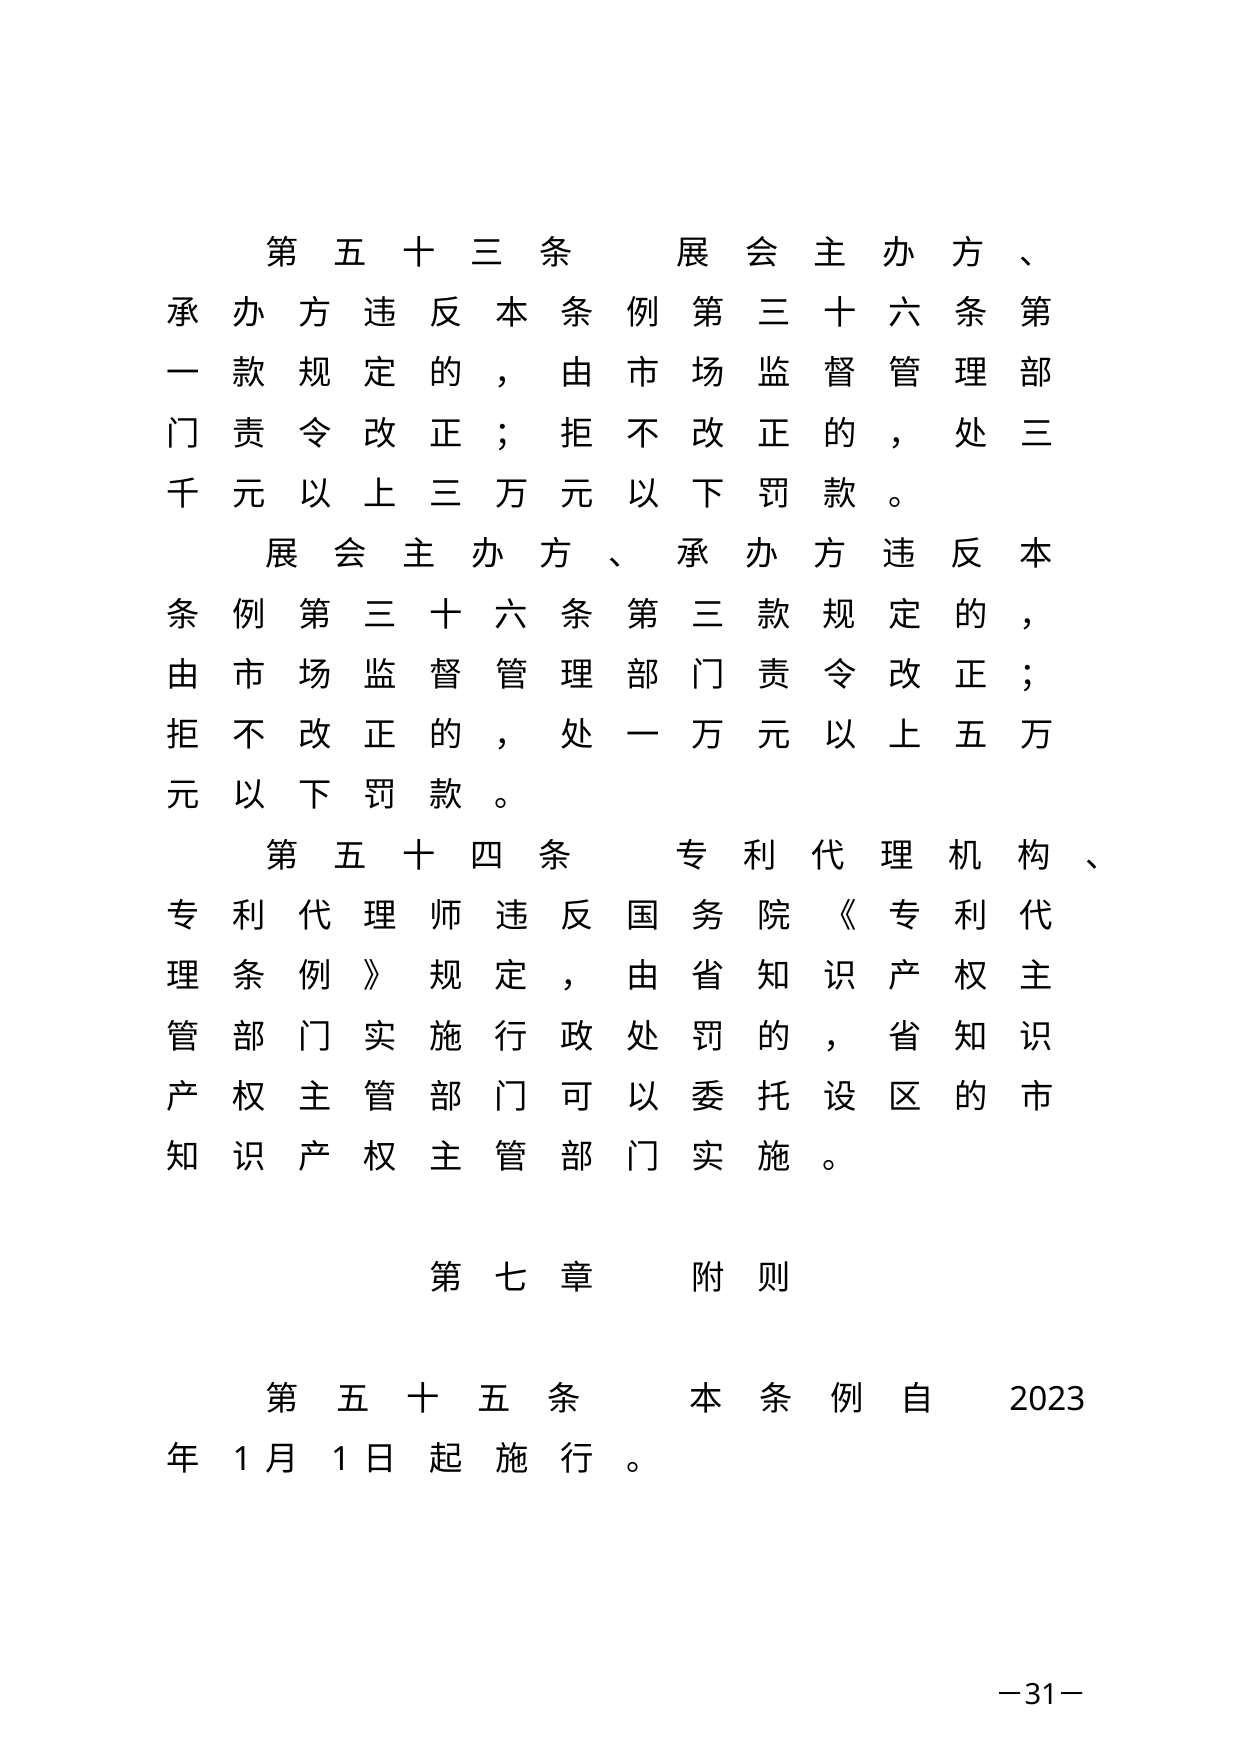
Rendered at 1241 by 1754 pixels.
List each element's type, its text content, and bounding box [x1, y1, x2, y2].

text 第五十四条 专利代理机构、专利代理师违反国务院《专利代理条例》规定，由省知识产权主管部门实施行政处罚的，省知识产权主管部门可以委托设区的市知识产权主管部门实施。 [167, 822, 1085, 1184]
text 第五十三条 展会主办方、承办方违反本条例第三十六条第一款规定的，由市场监督管理部门责令改正；拒不改正的，处三千元以上三万元以下罚款。 [167, 219, 1085, 521]
text 第七章 附则 [167, 1245, 1085, 1305]
text 展会主办方、承办方违反本条例第三十六条第三款规定的，由市场监督管理部门责令改正；拒不改正的，处一万元以上五万元以下罚款。 [167, 521, 1085, 822]
text 第五十五条 本条例自 2023 年1月1日起施行。 [167, 1365, 1085, 1486]
